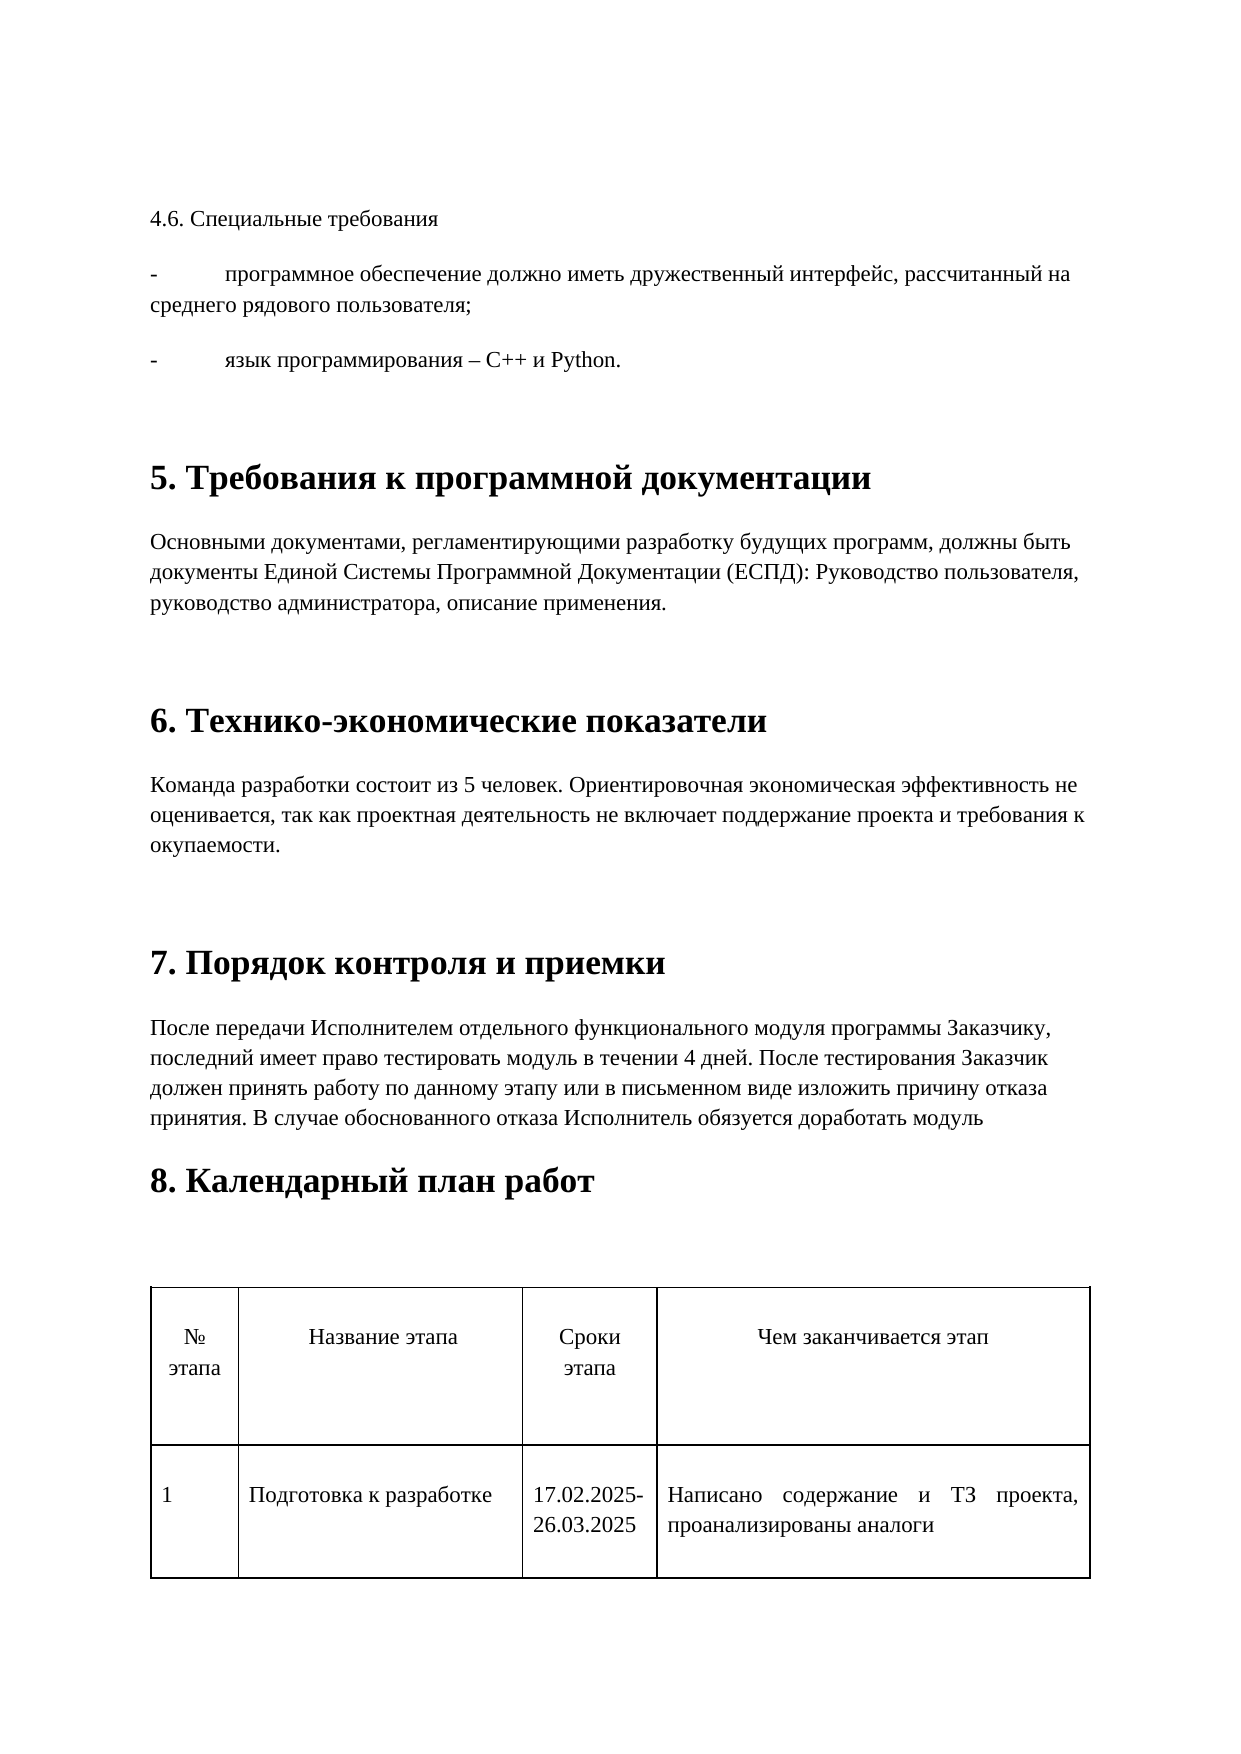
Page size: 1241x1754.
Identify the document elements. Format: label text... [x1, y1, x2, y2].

table_cell Подготовка к разработке [239, 1446, 522, 1577]
text - программное обеспечение должно иметь дружественный интерфейс, рассчитанный на среднего рядового пользователя; [150, 260, 1090, 317]
table_header Чем заканчивается этап [658, 1288, 1089, 1444]
table_cell Написано содержание и ТЗ проекта, проанализированы аналоги [658, 1446, 1089, 1577]
text После передачи Исполнителем отдельного функционального модуля программы Заказчику, последний имеет право тестировать модуль в течении 4 дней. После тестирования Заказчик должен принять работу по данному этапу или в письменном виде изложить причину отказа принятия. В случае обоснованного отказа Исполнитель обязуется доработать модуль [150, 1013, 1090, 1131]
table_cell 1 [152, 1446, 238, 1577]
text - язык программирования – C++ и Python. [150, 346, 1090, 372]
subtitle 5. Требования к программной документации [150, 456, 1090, 497]
text Основными документами, регламентирующими разработку будущих программ, должны быть документы Единой Системы Программной Документации (ЕСПД): Руководство пользователя, руководство администратора, описание применения. [150, 528, 1090, 615]
table_header № этапа [152, 1288, 238, 1444]
subtitle 7. Порядок контроля и приемки [150, 942, 1090, 982]
table_header Название этапа [239, 1288, 522, 1444]
table_cell 17.02.2025-26.03.2025 [523, 1446, 656, 1577]
text Команда разработки состоит из 5 человек. Ориентировочная экономическая эффективность не оценивается, так как проектная деятельность не включает поддержание проекта и требования к окупаемости. [150, 771, 1090, 858]
subtitle 6. Технико-экономические показатели [150, 699, 1090, 740]
text 4.6. Специальные требования [150, 205, 1090, 232]
table_header Сроки этапа [523, 1288, 656, 1444]
subtitle 8. Календарный план работ [150, 1159, 1090, 1200]
